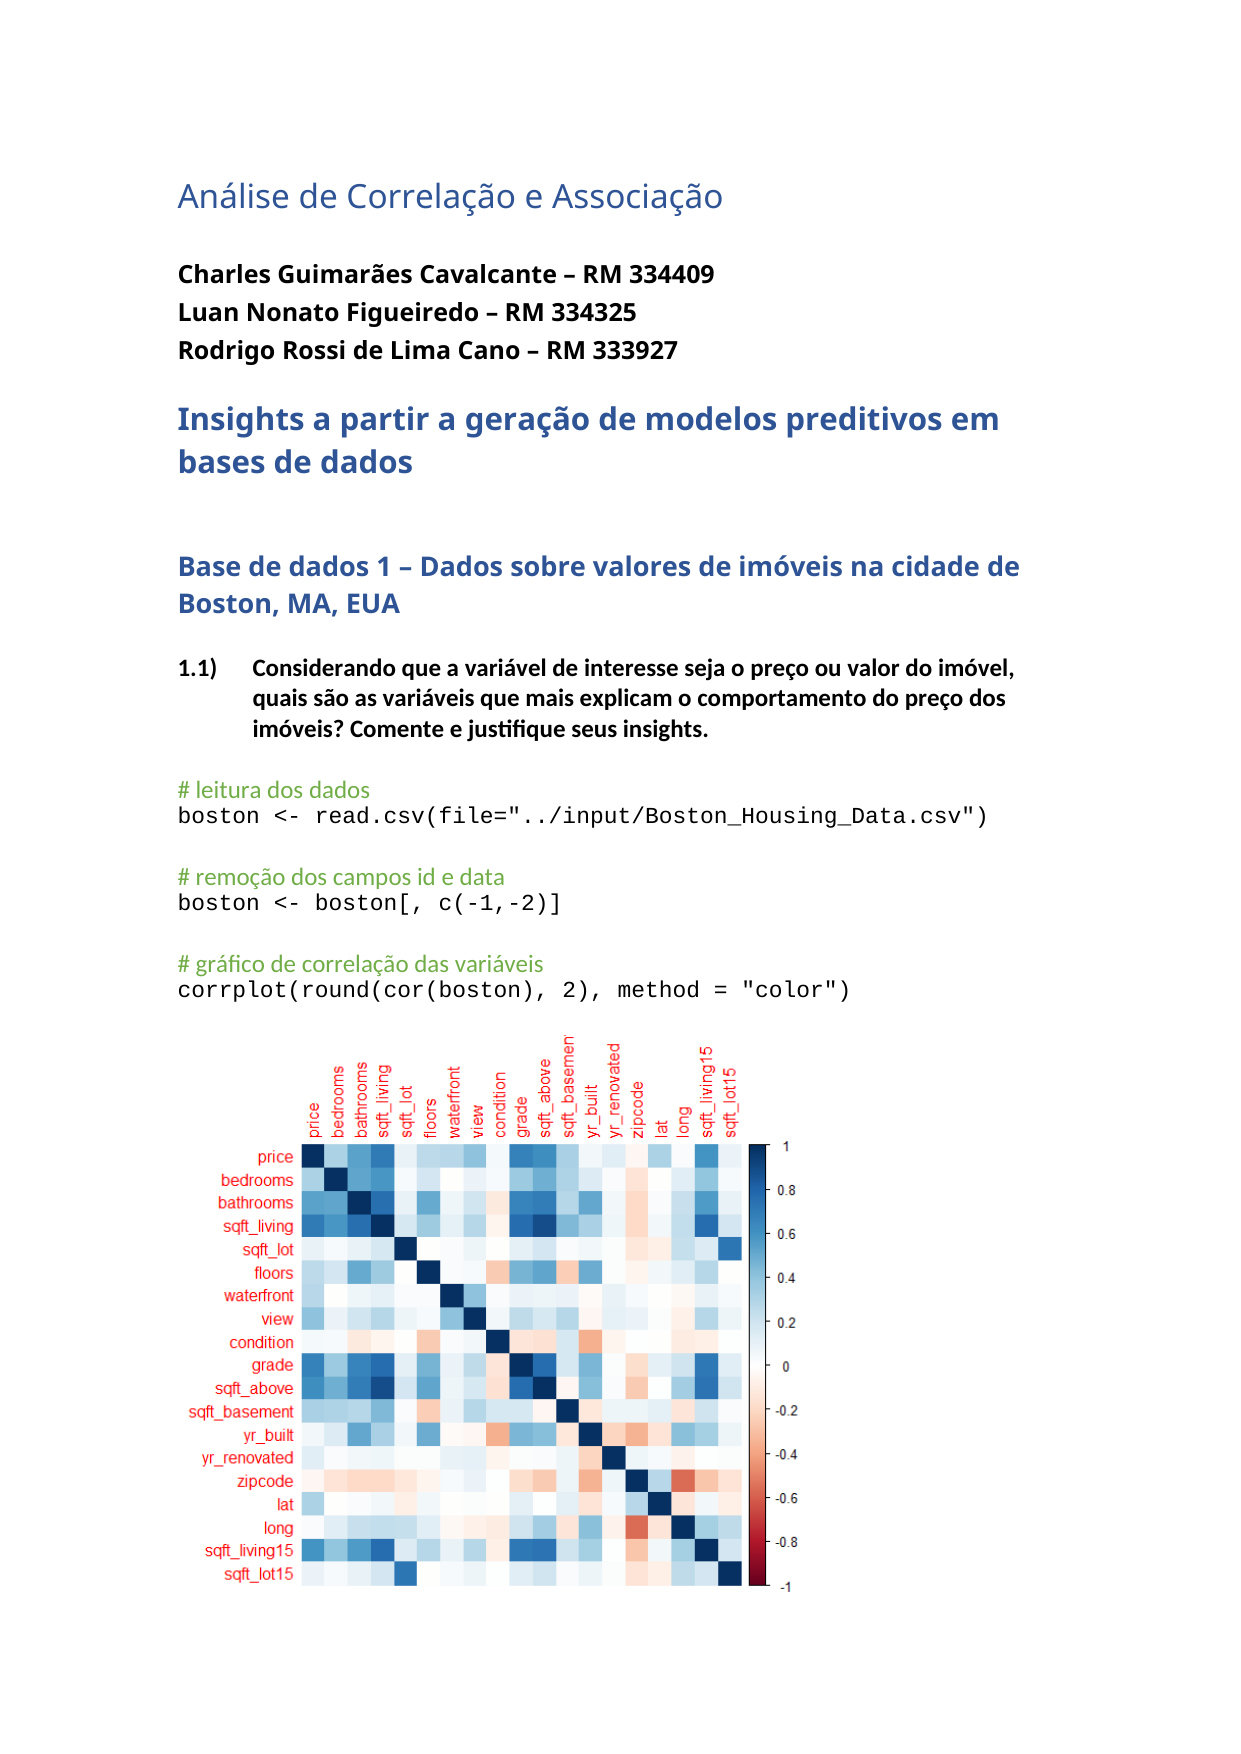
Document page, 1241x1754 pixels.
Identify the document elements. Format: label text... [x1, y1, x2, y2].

text boston <- read.csv(file="../input/Boston_Housing_Data.csv") [177, 804, 1063, 831]
list Considerando que a variável de interesse seja o preço ou valor do imóvel, quais são as variáveis que mais explicam o comportamento do preço dos imóveis? Comente e justifique seus insights. [177, 652, 1063, 774]
text boston <- boston[, c(-1,-2)] [177, 892, 1063, 917]
text # leitura dos dados [177, 774, 1063, 804]
subtitle Base de dados 1 – Dados sobre valores de imóveis na cidade de Boston, MA, EUA [177, 548, 1063, 621]
subtitle Luan Nonato Figueiredo – RM 334325 [177, 294, 1063, 328]
subtitle Charles Guimarães Cavalcante – RM 334409 [177, 222, 1063, 290]
picture [177, 1035, 806, 1595]
text # gráfico de correlação das variáveis [177, 948, 1063, 978]
subtitle Rodrigo Rossi de Lima Cano – RM 333927 [177, 333, 1063, 367]
subtitle Análise de Correlação e Associação [177, 173, 1063, 218]
text # remoção dos campos id e data [177, 861, 1063, 892]
text Insights a partir a geração de modelos preditivos em bases de dados [177, 397, 1063, 482]
text corrplot(round(cor(boston), 2), method = "color") [177, 978, 1063, 1004]
